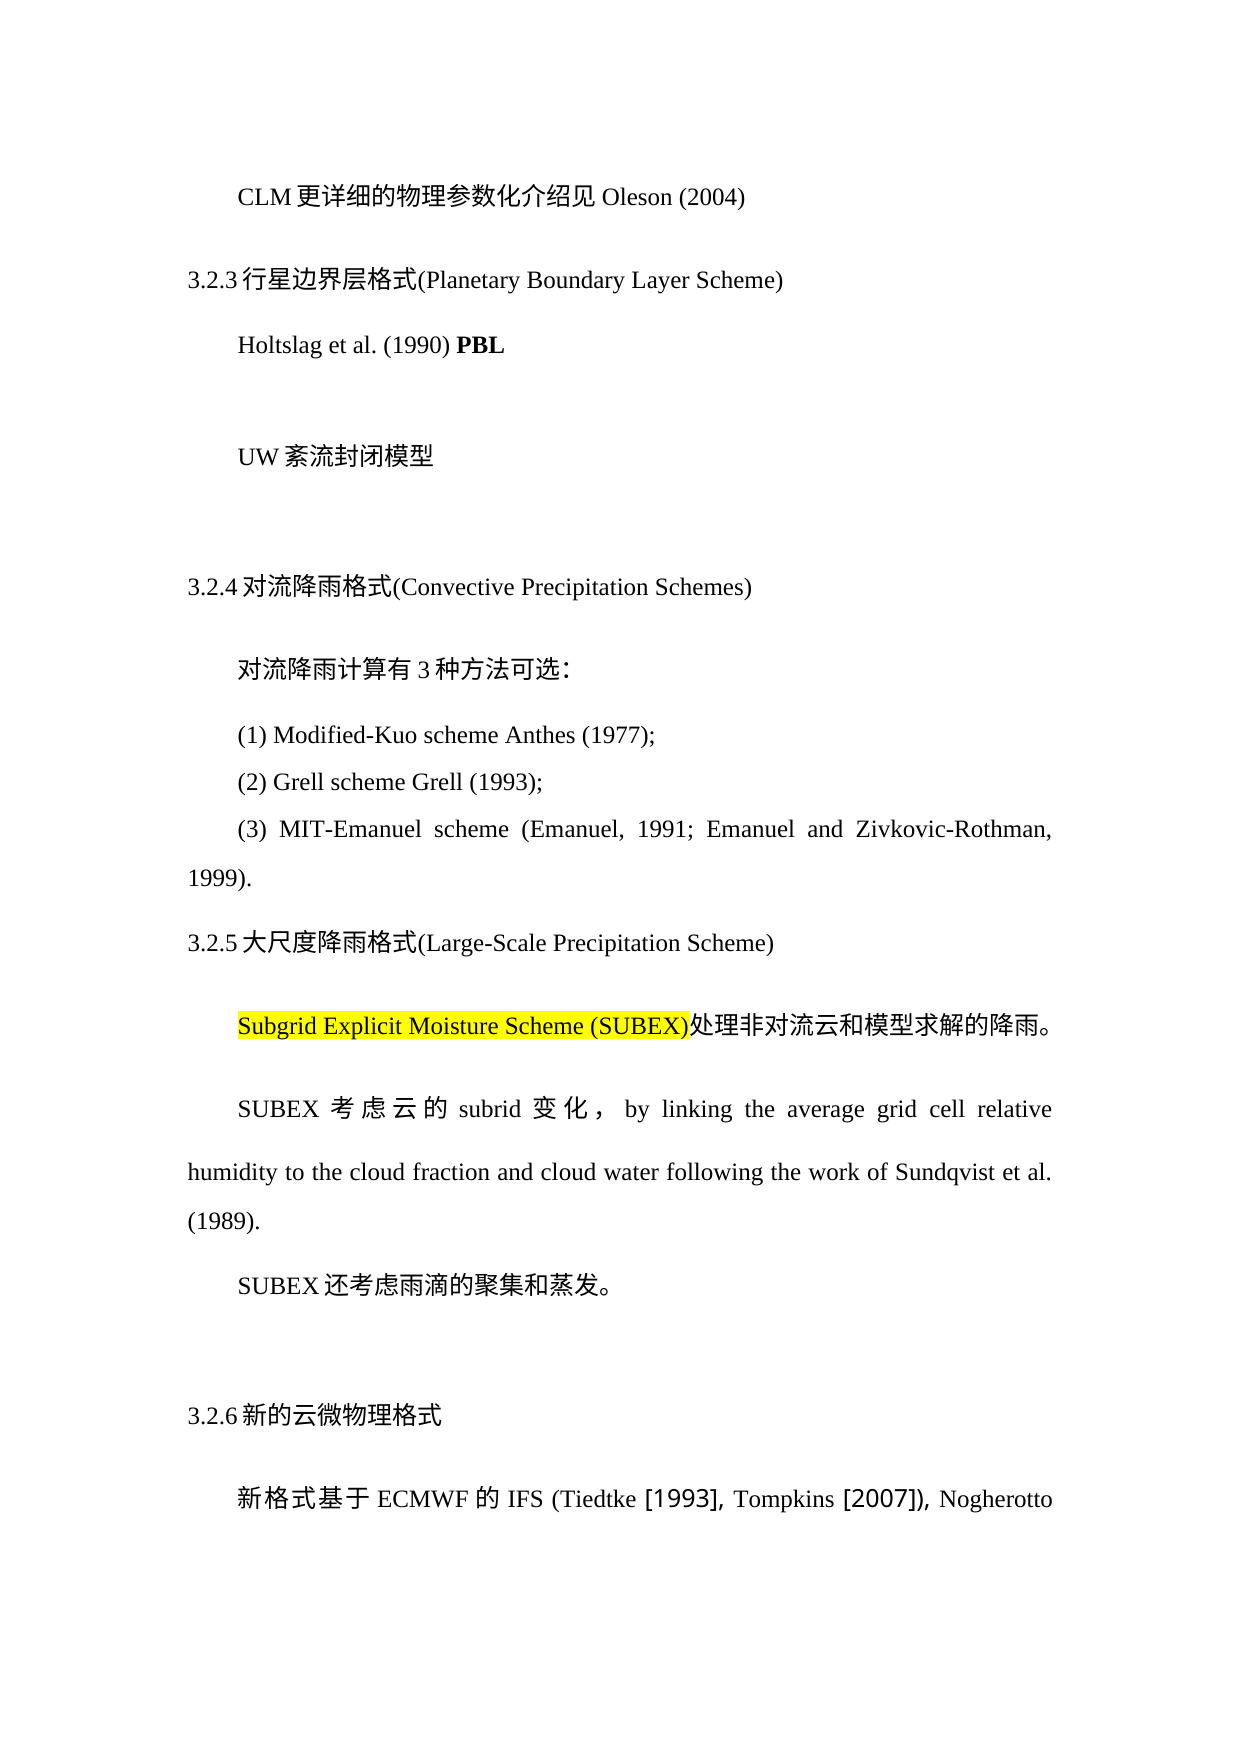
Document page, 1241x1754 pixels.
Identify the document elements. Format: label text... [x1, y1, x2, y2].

text (2) Grell scheme Grell (1993); [187, 765, 1053, 798]
text UW紊流封闭模型 [187, 422, 1053, 487]
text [187, 1464, 1053, 1529]
text 3.2.6新的云微物理格式 [187, 1381, 1053, 1446]
text Holtslag et al. (1990) PBL [187, 328, 1053, 361]
text 3.2.4对流降雨格式(Convective Precipitation Schemes) [187, 552, 1053, 617]
text SUBEX考虑云的subrid变化，by linking the average grid cell relative humidity to the cloud fraction and cloud water following the work of Sundqvist et al. (1989). [187, 1074, 1053, 1236]
text 对流降雨计算有3种方法可选： [187, 635, 1053, 700]
text 3.2.5大尺度降雨格式(Large-Scale Precipitation Scheme) [187, 908, 1053, 973]
text (3) MIT-Emanuel scheme (Emanuel, 1991; Emanuel and Zivkovic-Rothman, 1999). [187, 812, 1053, 893]
text Subgrid Explicit Moisture Scheme (SUBEX)处理非对流云和模型求解的降雨。 [187, 991, 1053, 1056]
text (1) Modified-Kuo scheme Anthes (1977); [187, 718, 1053, 751]
text SUBEX还考虑雨滴的聚集和蒸发。 [187, 1251, 1053, 1316]
text CLM更详细的物理参数化介绍见Oleson (2004) [187, 162, 1053, 227]
text 3.2.3行星边界层格式(Planetary Boundary Layer Scheme) [187, 245, 1053, 310]
